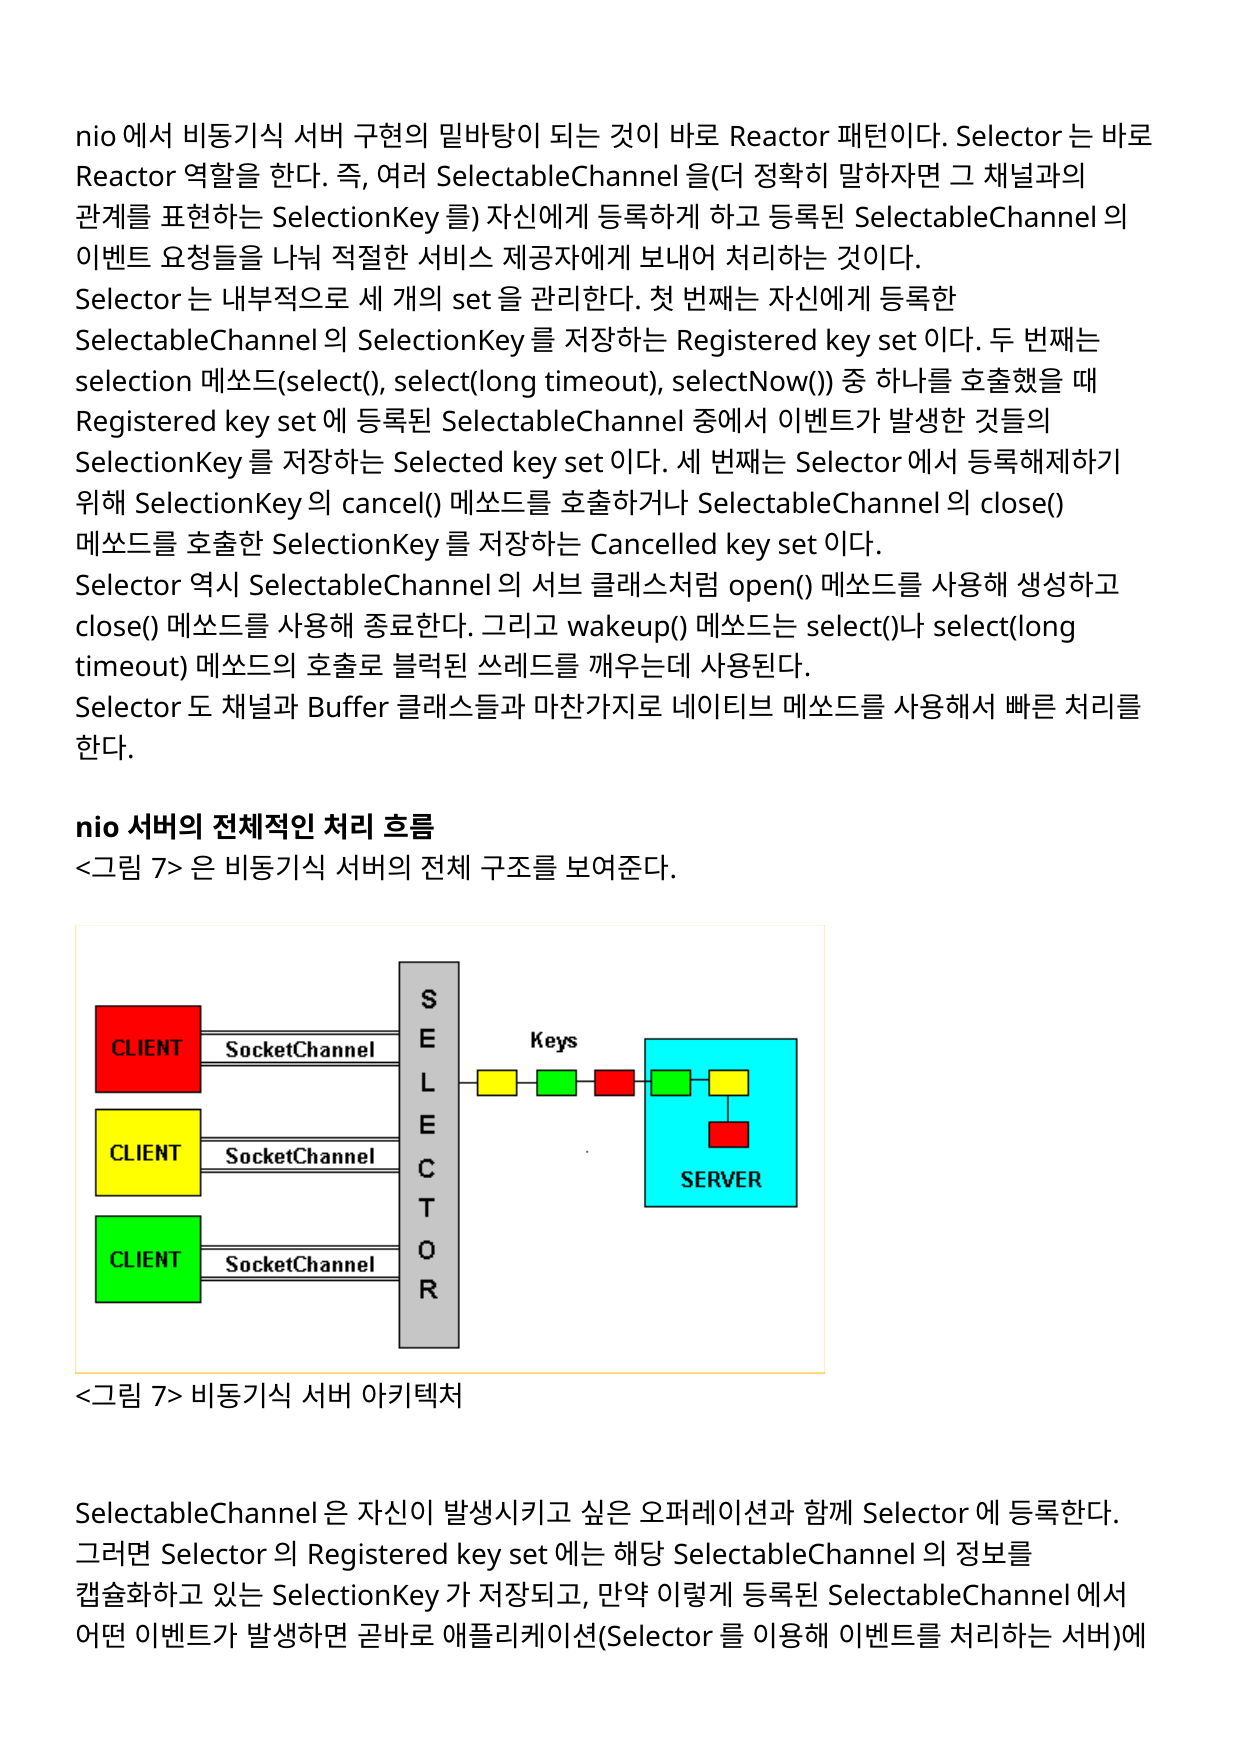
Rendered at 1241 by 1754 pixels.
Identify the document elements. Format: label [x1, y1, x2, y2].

picture [75, 925, 826, 1374]
text [75, 75, 1165, 1654]
